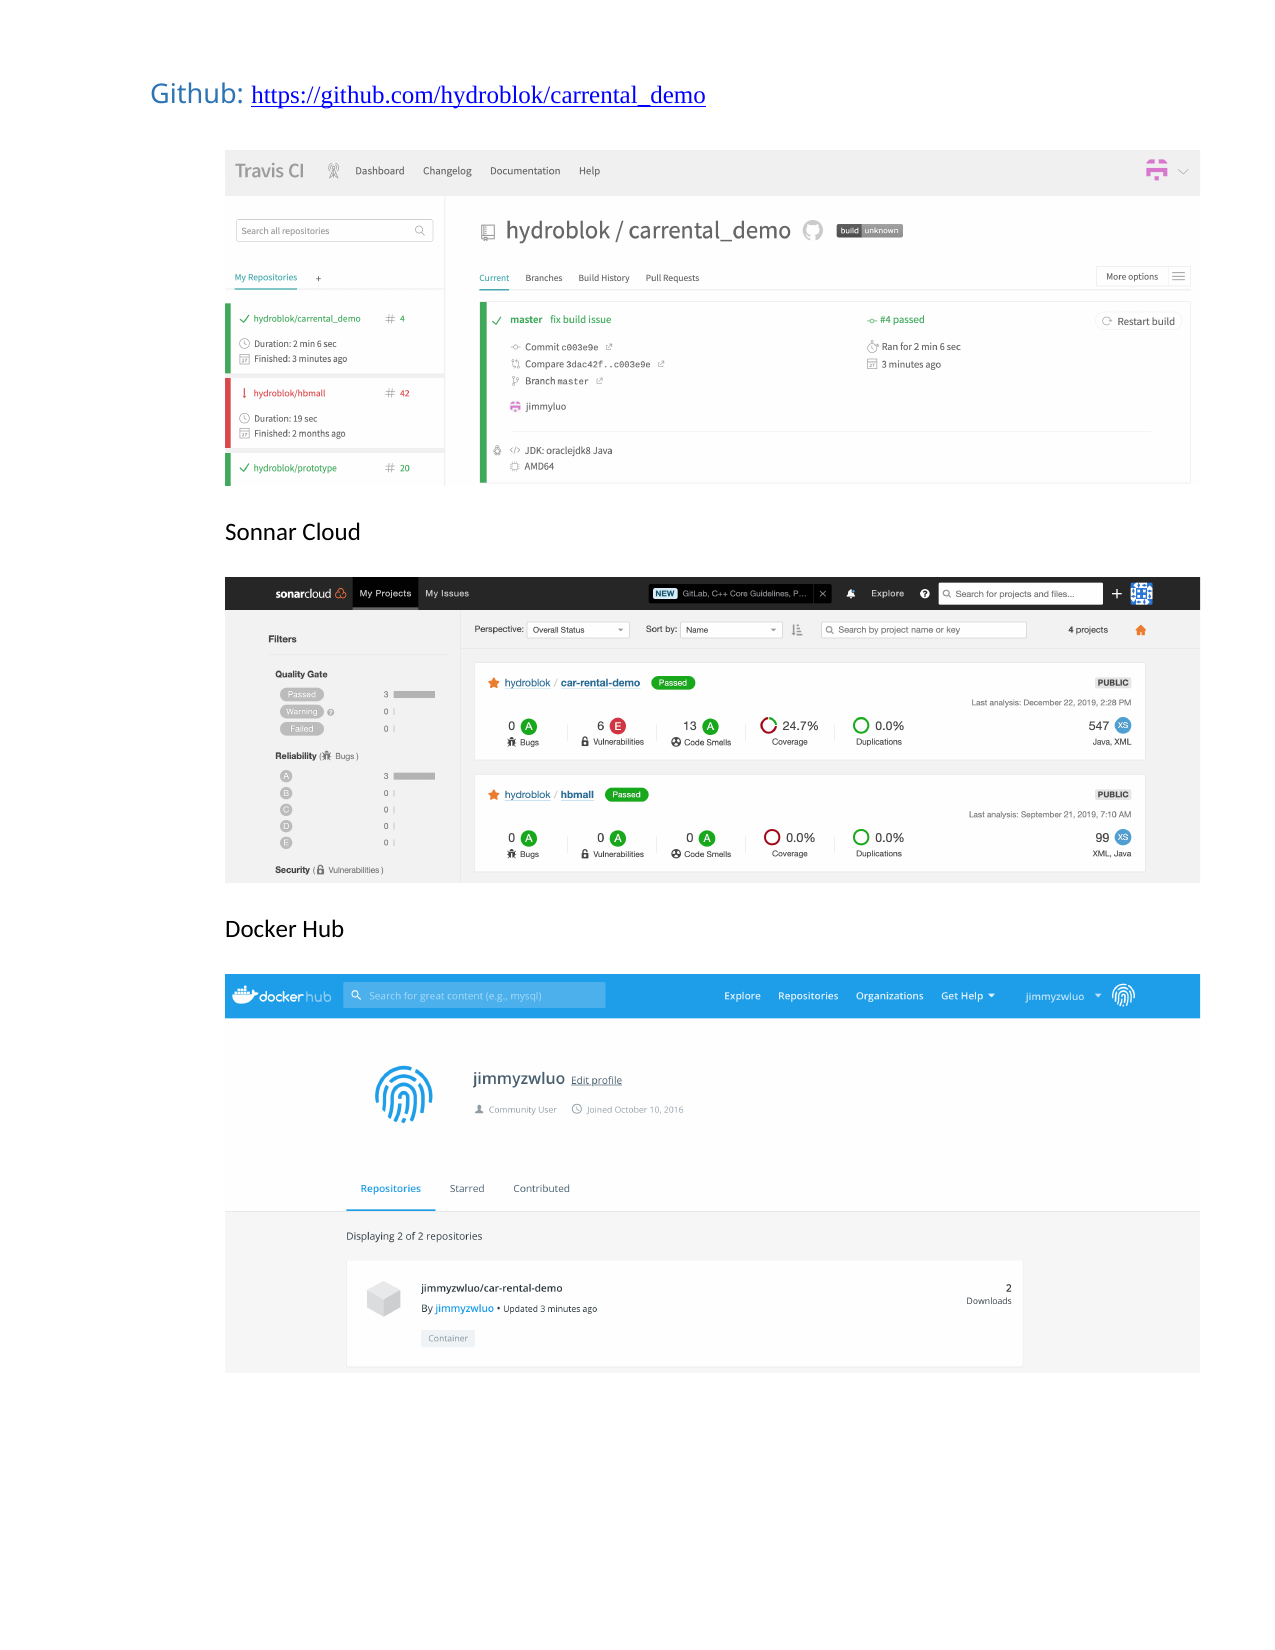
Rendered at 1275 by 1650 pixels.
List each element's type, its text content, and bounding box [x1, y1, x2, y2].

list Sonnar Cloud [225, 516, 1125, 547]
picture [225, 150, 1200, 486]
picture [225, 577, 1200, 883]
list Docker Hub [225, 913, 1125, 944]
picture [225, 974, 1200, 1373]
